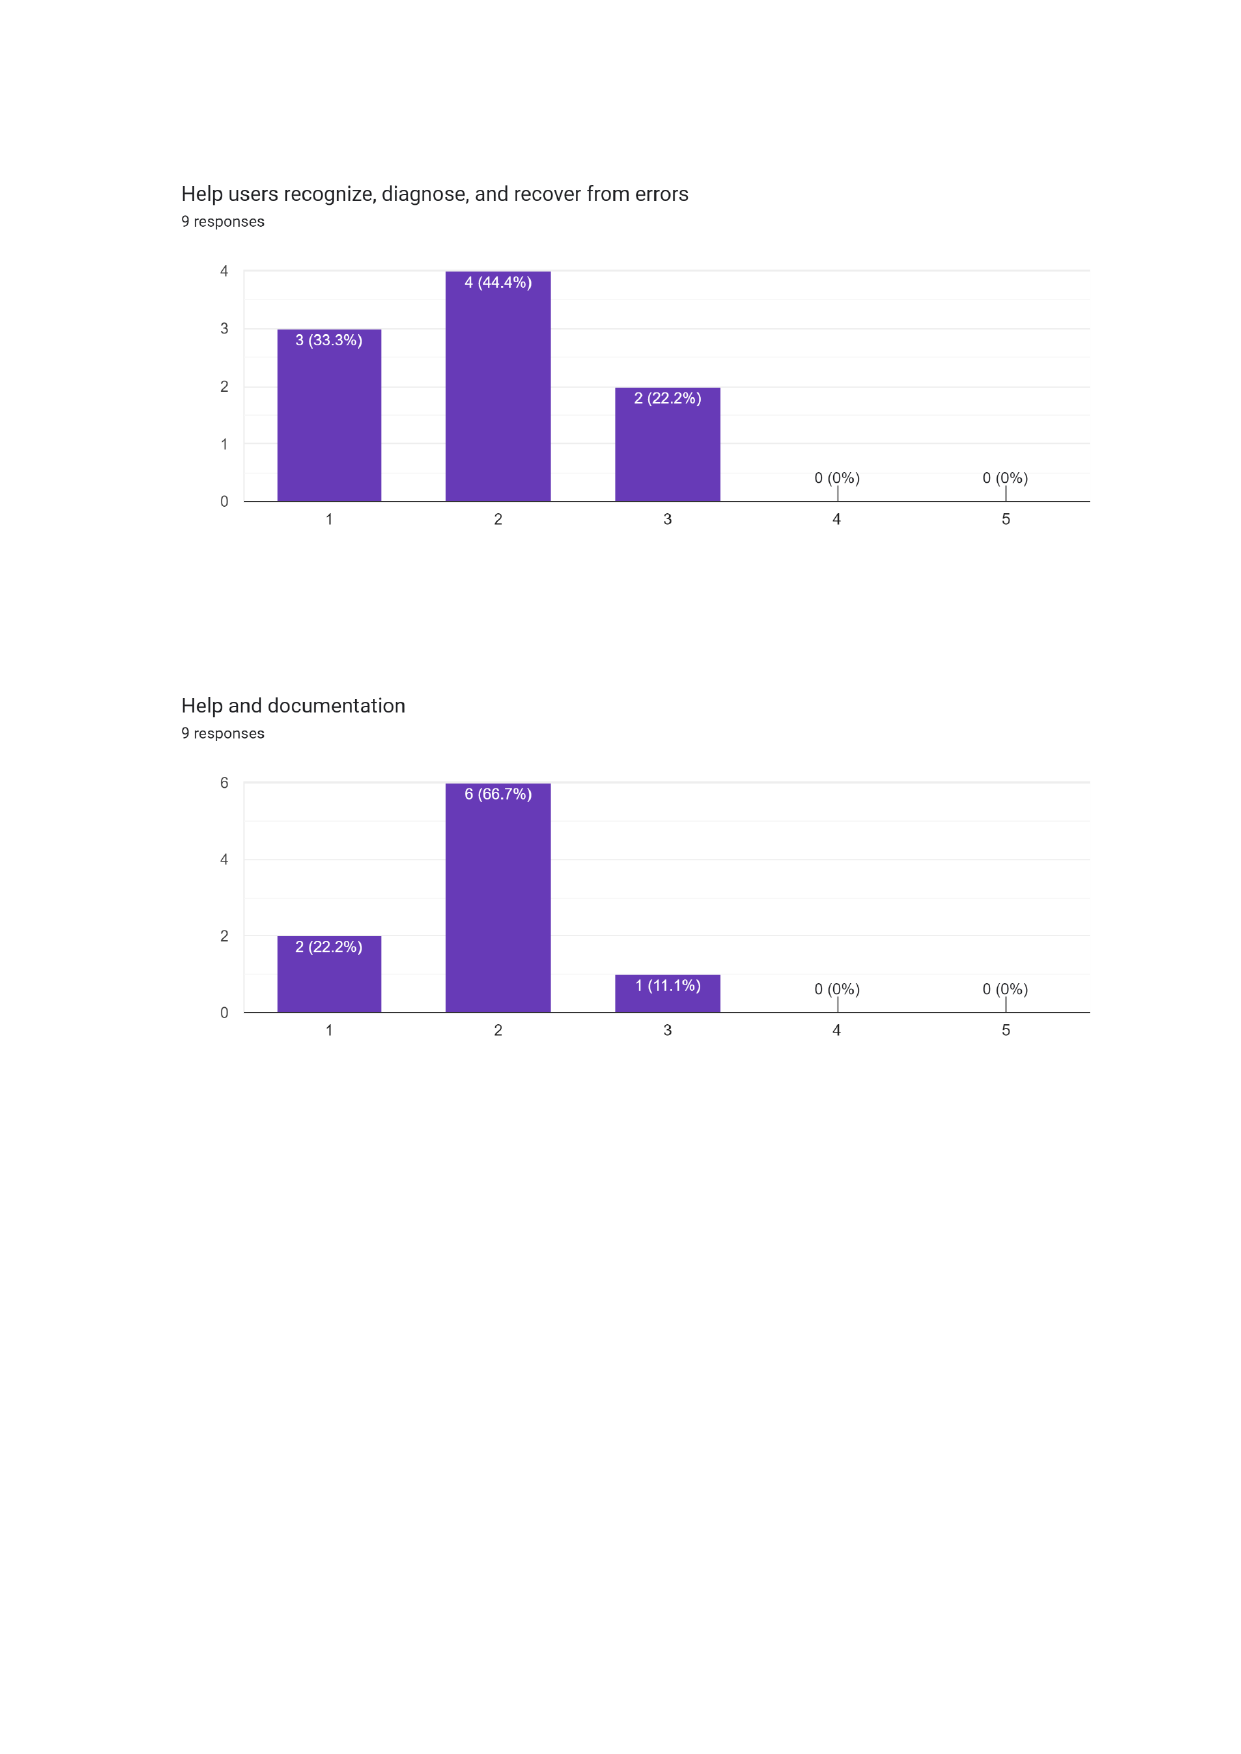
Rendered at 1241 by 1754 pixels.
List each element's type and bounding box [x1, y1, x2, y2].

picture [150, 661, 1091, 1108]
picture [150, 150, 1091, 597]
